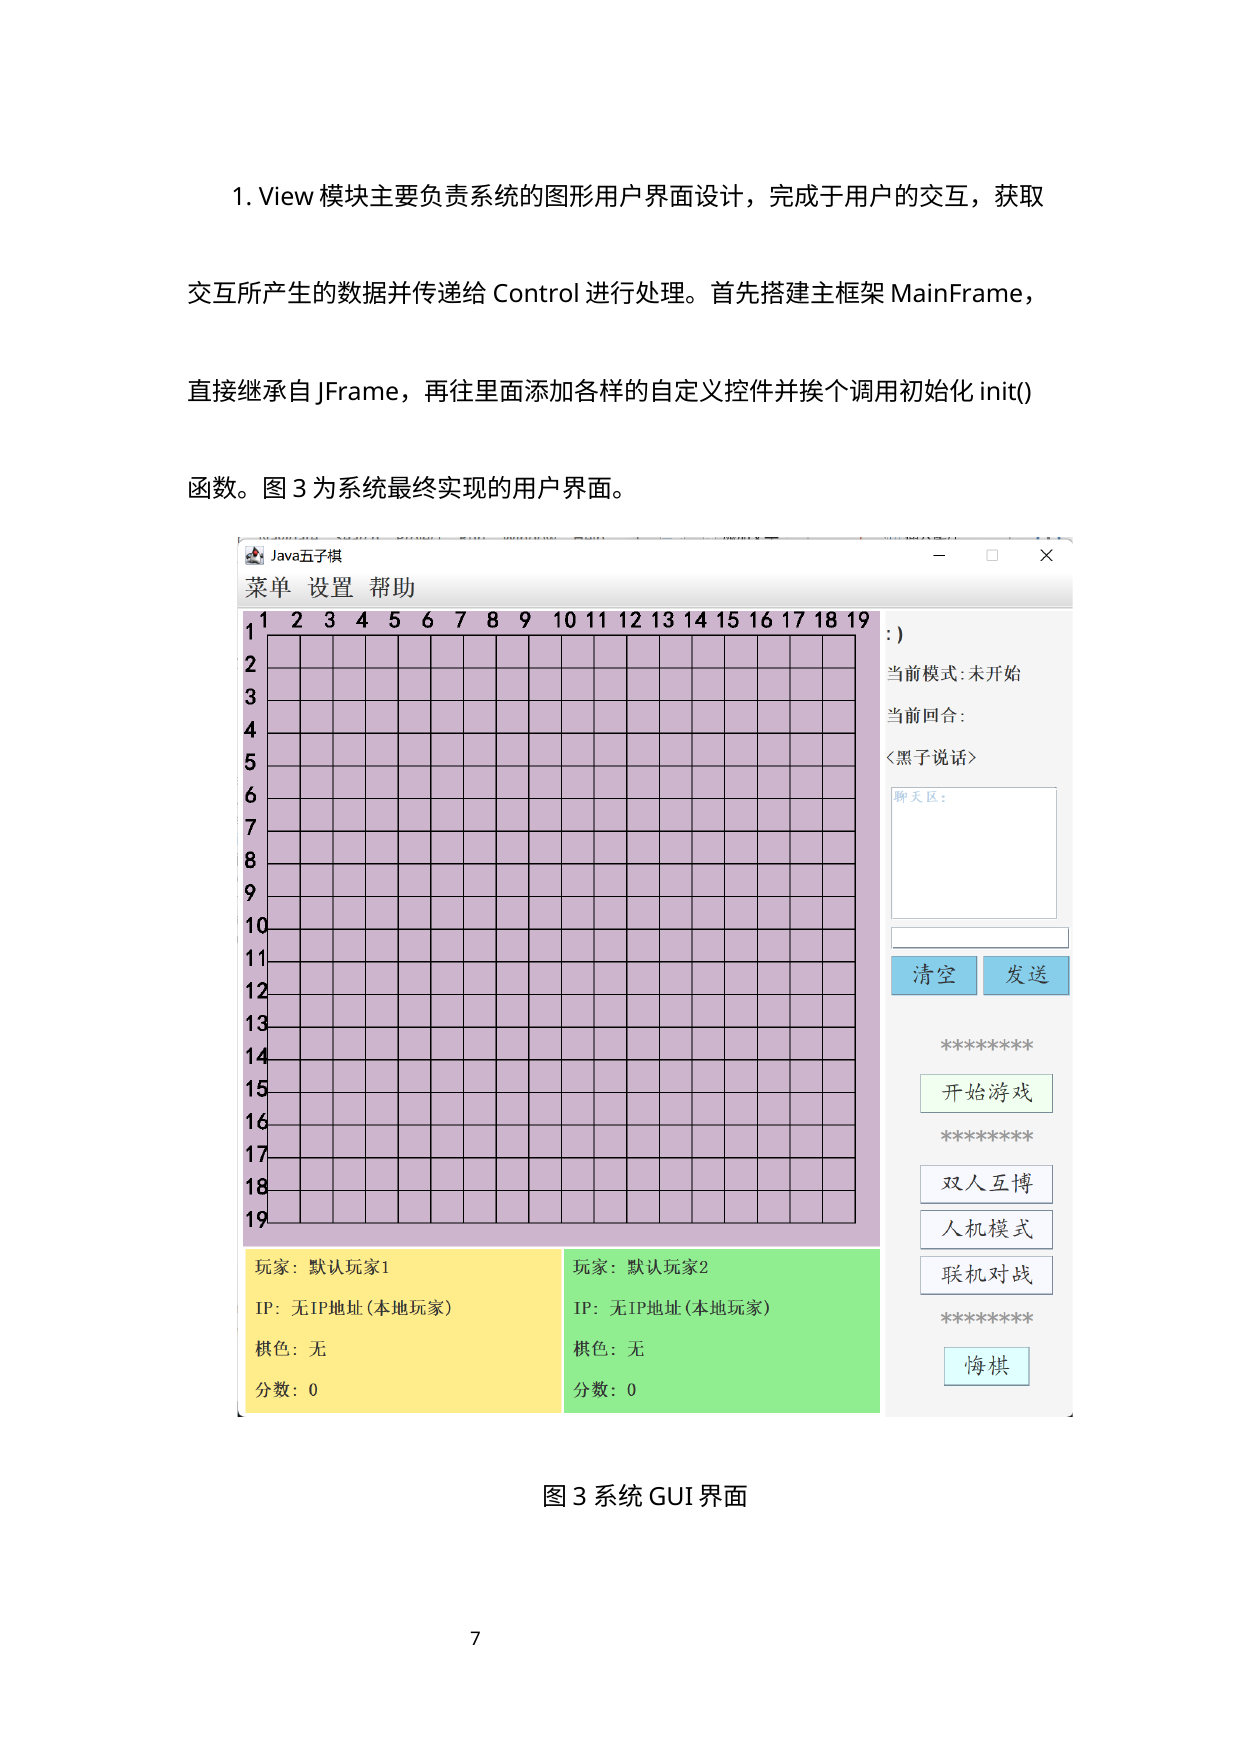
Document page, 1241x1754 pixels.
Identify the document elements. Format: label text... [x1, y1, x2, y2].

picture [237, 537, 1073, 1417]
text 图3 系统GUI界面 [187, 1462, 1053, 1527]
text 1. View模块主要负责系统的图形用户界面设计，完成于用户的交互，获取交互所产生的数据并传递给Control进行处理。首先搭建主框架MainFrame，直接继承自JFrame，再往里面添加各样的自定义控件并挨个调用初始化init()函数。图3为系统最终实现的用户界面。 [187, 162, 1053, 519]
